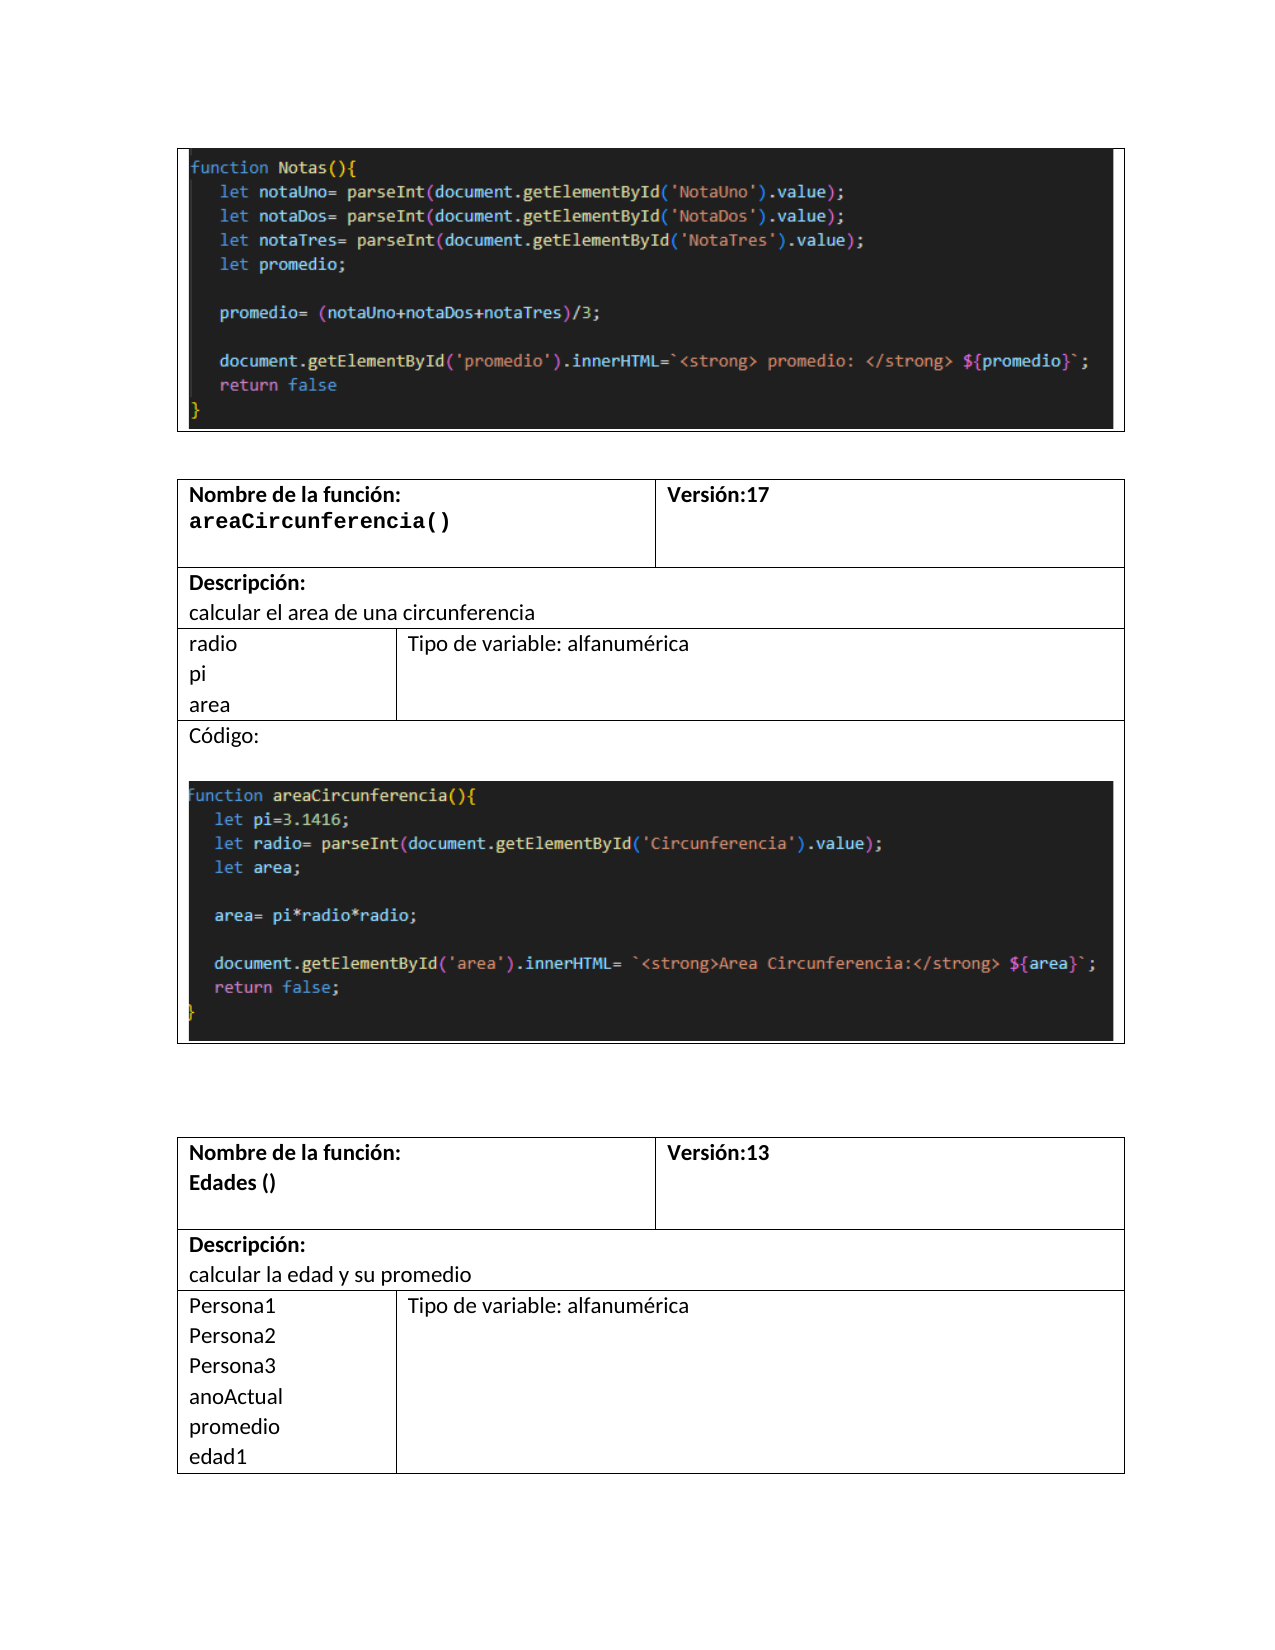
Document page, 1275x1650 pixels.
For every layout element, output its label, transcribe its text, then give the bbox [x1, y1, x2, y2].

picture [188, 148, 1114, 429]
table_cell radio pi area [178, 629, 396, 720]
table_header Nombre de la función: Edades () [178, 1138, 655, 1229]
table_cell Descripción: calcular la edad y su promedio [178, 1230, 1124, 1290]
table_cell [178, 1291, 396, 1472]
table_cell Tipo de variable: alfanumérica [397, 629, 1124, 720]
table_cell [397, 1291, 1124, 1472]
table_header Versión:13 [656, 1138, 1124, 1229]
table_cell Descripción: calcular el area de una circunferencia [178, 568, 1124, 628]
table_header Nombre de la función: areaCircunferencia() [178, 480, 655, 567]
table_cell Código: [178, 721, 1124, 1042]
picture [188, 781, 1114, 1041]
table_header Versión:17 [656, 480, 1124, 567]
table_cell Código: [178, 149, 1124, 431]
